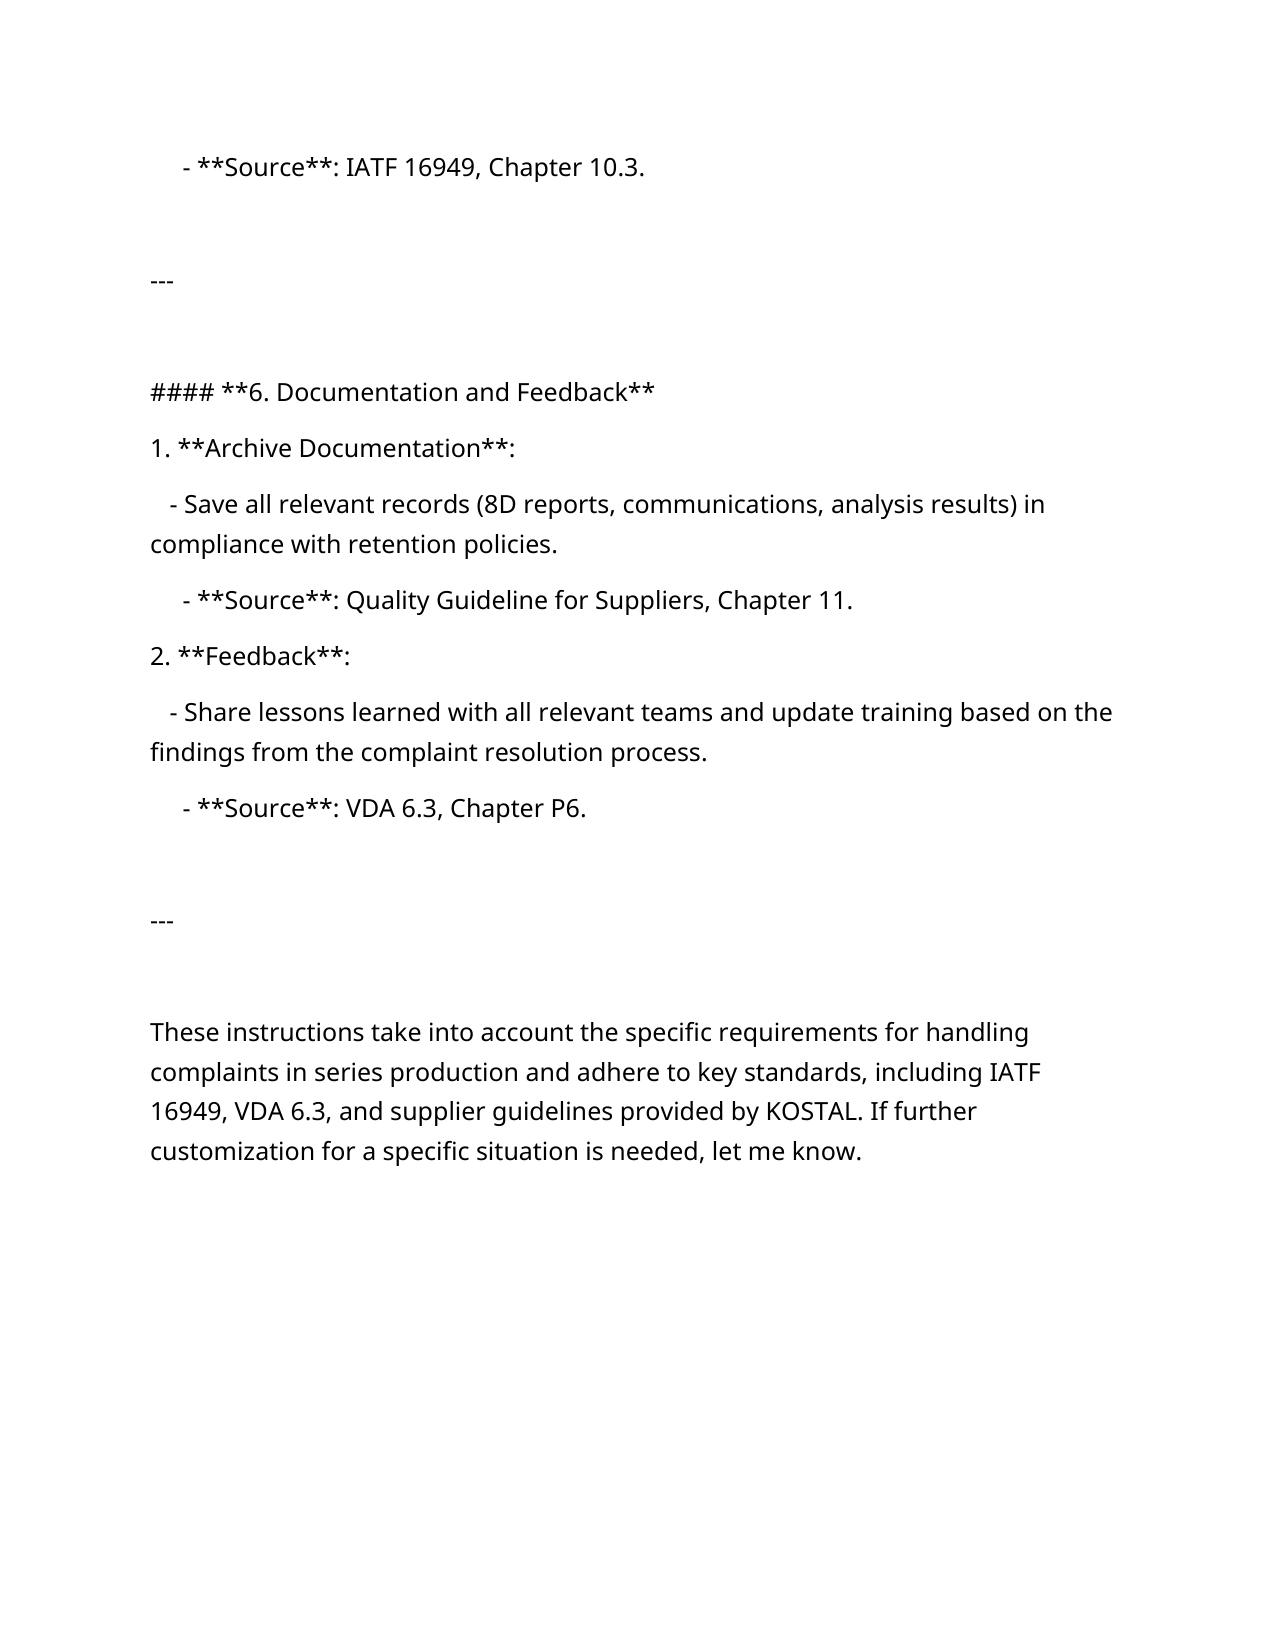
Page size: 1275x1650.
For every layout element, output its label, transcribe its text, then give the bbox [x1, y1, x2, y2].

text 2. **Feedback**: [150, 639, 1125, 673]
text - **Source**: VDA 6.3, Chapter P6. [150, 790, 1125, 824]
text - **Source**: IATF 16949, Chapter 10.3. [150, 150, 1125, 184]
text These instructions take into account the specific requirements for handling complaints in series production and adhere to key standards, including IATF 16949, VDA 6.3, and supplier guidelines provided by KOSTAL. If further customization for a specific situation is needed, let me know. [150, 1015, 1125, 1167]
text - Share lessons learned with all relevant teams and update training based on the findings from the complaint resolution process. [150, 695, 1125, 768]
text - **Source**: Quality Guideline for Suppliers, Chapter 11. [150, 582, 1125, 617]
text - Save all relevant records (8D reports, communications, analysis results) in compliance with retention policies. [150, 487, 1125, 560]
text #### **6. Documentation and Feedback** [150, 374, 1125, 409]
text --- [150, 262, 1125, 296]
text 1. **Archive Documentation**: [150, 431, 1125, 465]
text --- [150, 903, 1125, 937]
